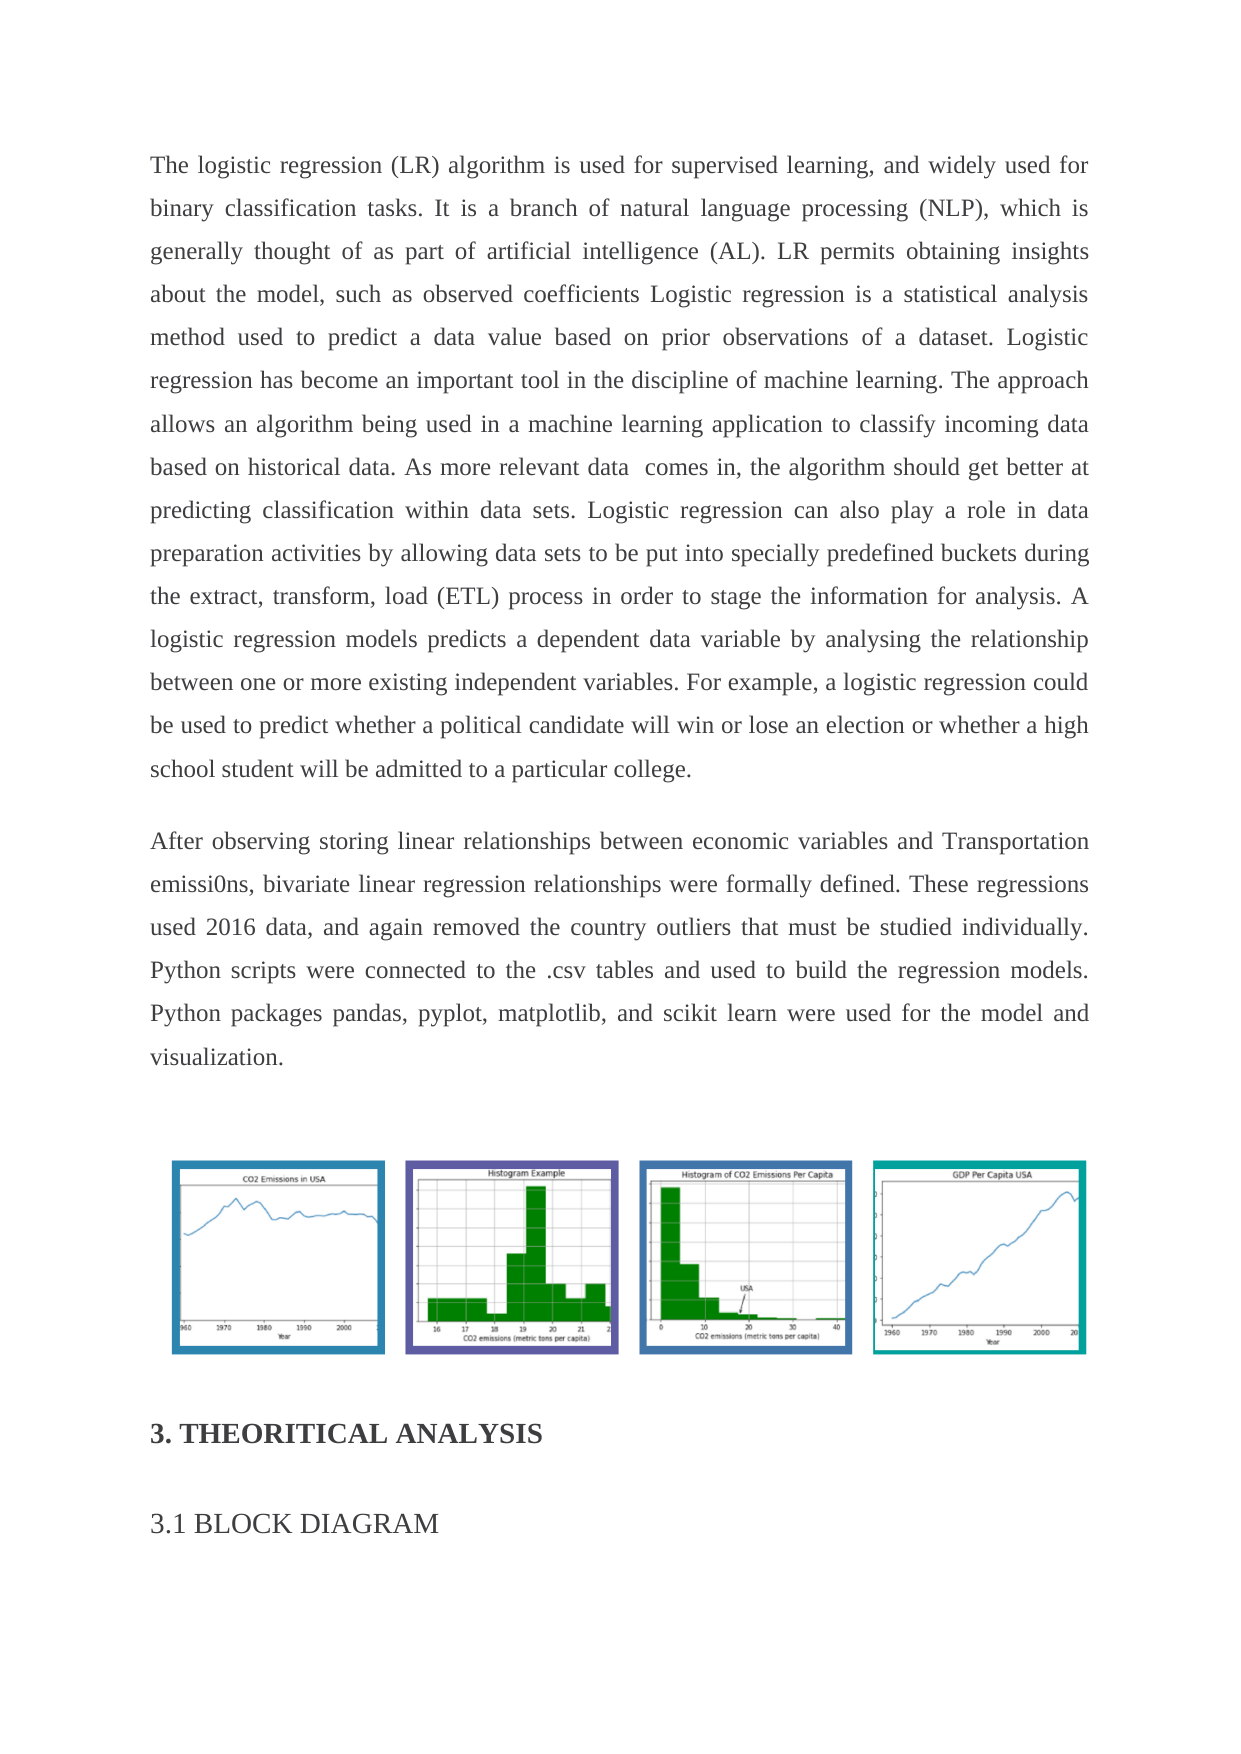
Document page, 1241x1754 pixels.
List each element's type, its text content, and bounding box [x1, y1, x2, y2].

text 3.1 BLOCK DIAGRAM [150, 1496, 1090, 1539]
picture [150, 1113, 1091, 1400]
text After observing storing linear relationships between economic variables and Transportation emissi0ns, bivariate linear regression relationships were formally defined. These regressions used 2016 data, and again removed the country outliers that must be studied individually. Python scripts were connected to the .csv tables and used to build the regression models. Python packages pandas, pyplot, matplotlib, and scikit learn were used for the model and visualization. [150, 826, 1090, 1070]
text The logistic regression (LR) algorithm is used for supervised learning, and widely used for binary classification tasks. It is a branch of natural language processing (NLP), which is generally thought of as part of artificial intelligence (AL). LR permits obtaining insights about the model, such as observed coefficients Logistic regression is a statistical analysis method used to predict a data value based on prior observations of a dataset. Logistic regression has become an important tool in the discipline of machine learning. The approach allows an algorithm being used in a machine learning application to classify incoming data based on historical data. As more relevant data comes in, the algorithm should get better at predicting classification within data sets. Logistic regression can also play a role in data preparation activities by allowing data sets to be put into specially predefined buckets during the extract, transform, load (ETL) process in order to stage the information for analysis. A logistic regression models predicts a dependent data variable by analysing the relationship between one or more existing independent variables. For example, a logistic regression could be used to predict whether a political candidate will win or lose an election or whether a high school student will be admitted to a particular college. [150, 150, 1090, 782]
text 3. THEORITICAL ANALYSIS [150, 1400, 1090, 1450]
